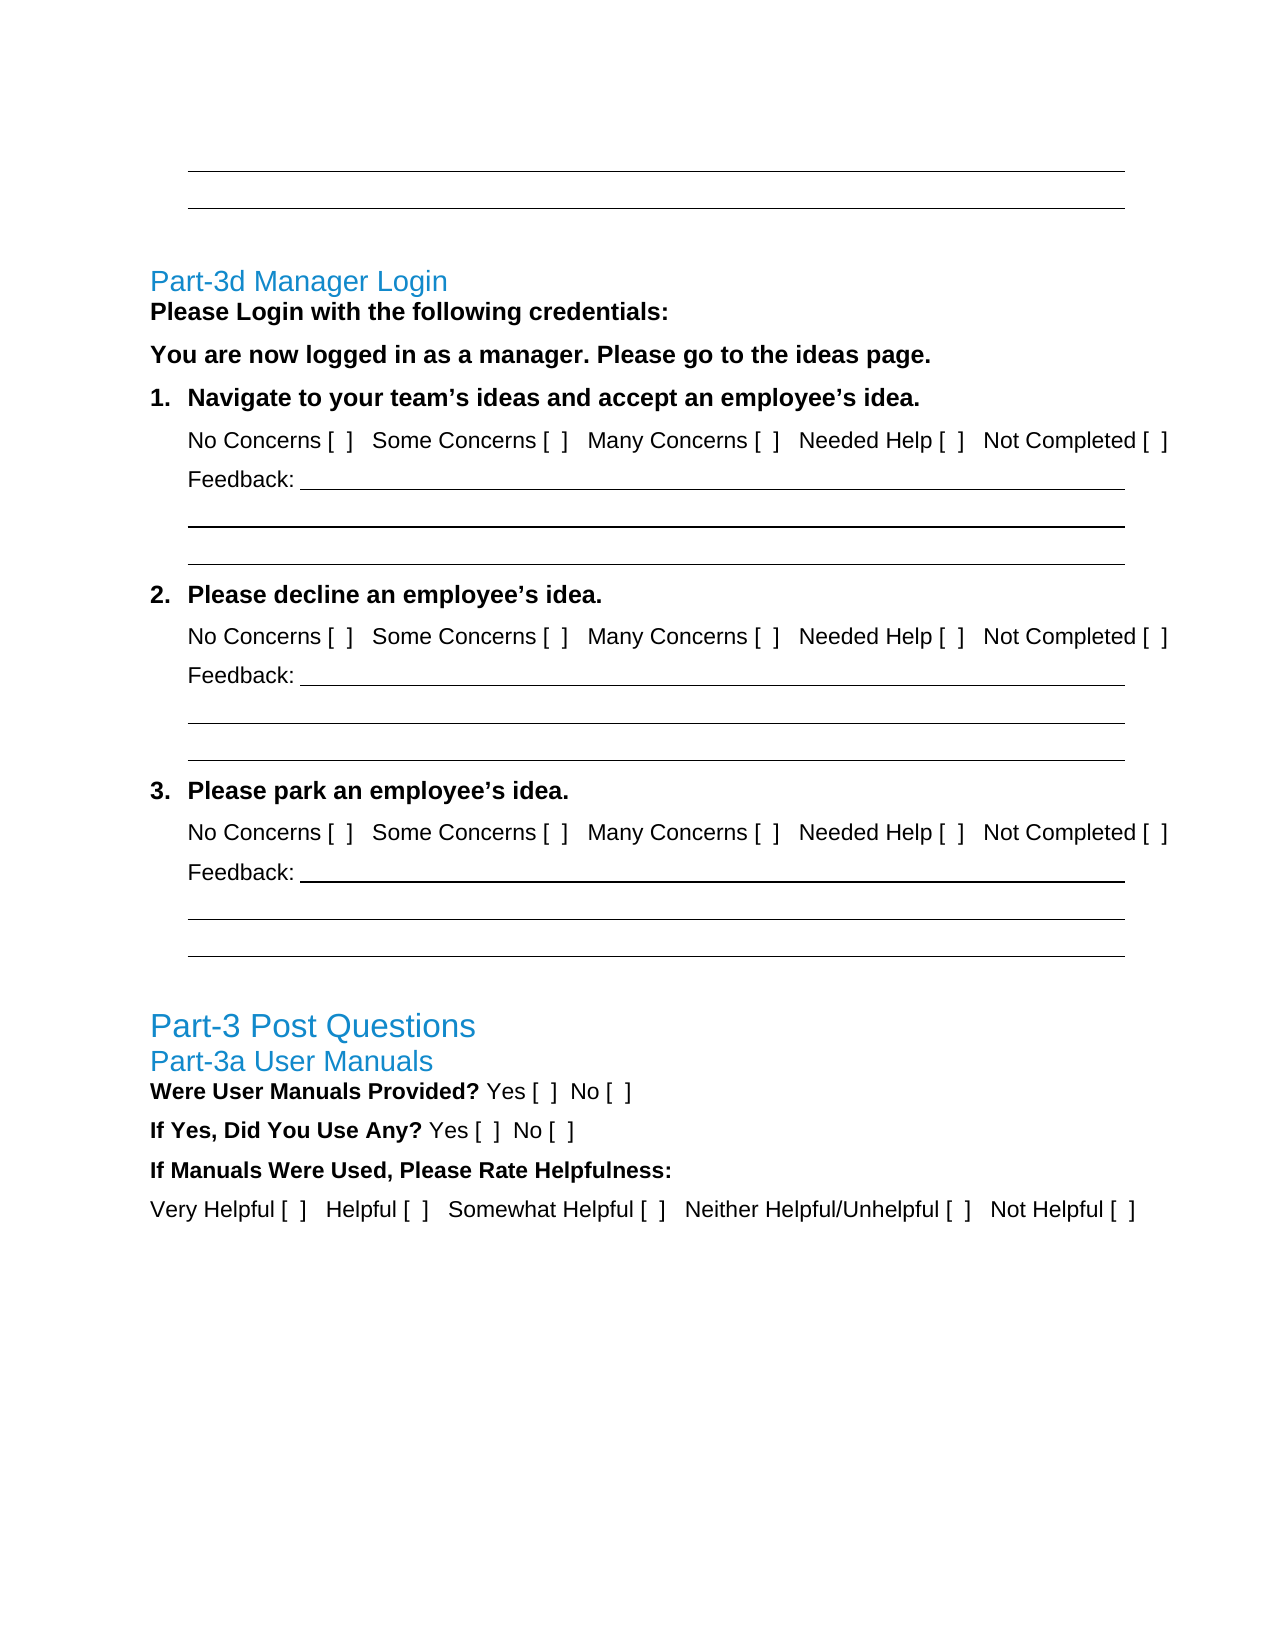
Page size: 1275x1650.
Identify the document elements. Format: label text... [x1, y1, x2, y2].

text Part-3a User Manuals [150, 1044, 1172, 1078]
text If Manuals Were Used, Please Rate Helpfulness: [150, 1157, 1172, 1183]
text Part-3 Post Questions [150, 1006, 1172, 1044]
list Please park an employee’s idea. [150, 776, 1172, 805]
list Please decline an employee’s idea. [150, 580, 1172, 608]
text If Yes, Did You Use Any? Yes [ ] No [ ] [150, 1117, 1172, 1143]
list No Concerns [ ] Some Concerns [ ] Many Concerns [ ] Needed Help [ ] Not Completed [ ] [187, 623, 1172, 649]
list Navigate to your team’s ideas and accept an employee’s idea. [150, 383, 1172, 412]
text Please Login with the following credentials: [150, 297, 1172, 326]
list No Concerns [ ] Some Concerns [ ] Many Concerns [ ] Needed Help [ ] Not Completed [ ] [187, 819, 1172, 845]
text You are now logged in as a manager. Please go to the ideas page. [150, 340, 1172, 369]
list Feedback: [187, 858, 1172, 885]
list Feedback: [187, 466, 1172, 492]
text Were User Manuals Provided? Yes [ ] No [ ] [150, 1078, 1172, 1104]
text Very Helpful [ ] Helpful [ ] Somewhat Helpful [ ] Neither Helpful/Unhelpful [ ] Not Helpful [ ] [150, 1196, 1172, 1222]
list No Concerns [ ] Some Concerns [ ] Many Concerns [ ] Needed Help [ ] Not Completed [ ] [187, 427, 1172, 453]
list Feedback: [187, 662, 1172, 689]
text Part-3d Manager Login [150, 264, 1172, 297]
